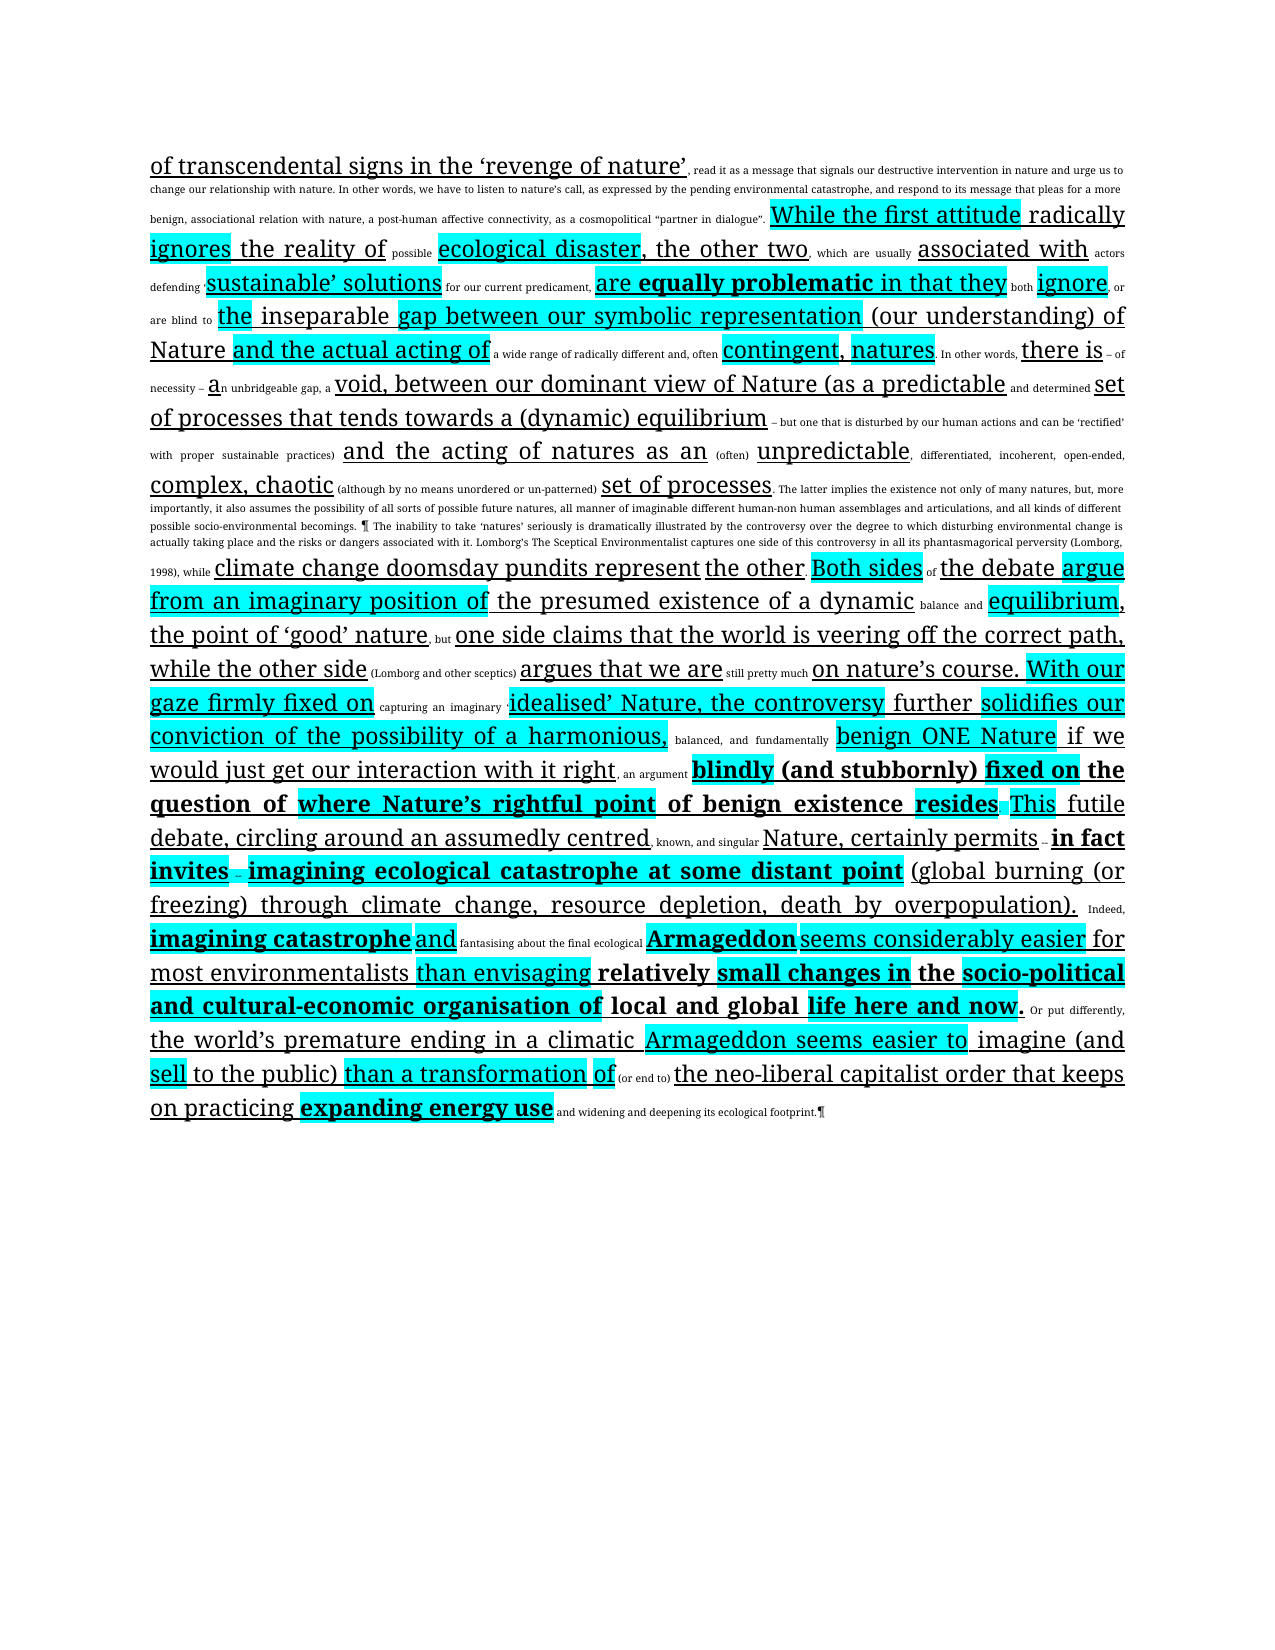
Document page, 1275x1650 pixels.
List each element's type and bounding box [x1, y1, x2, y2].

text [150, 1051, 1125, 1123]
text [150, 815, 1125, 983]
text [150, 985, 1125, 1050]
text [150, 150, 1125, 814]
